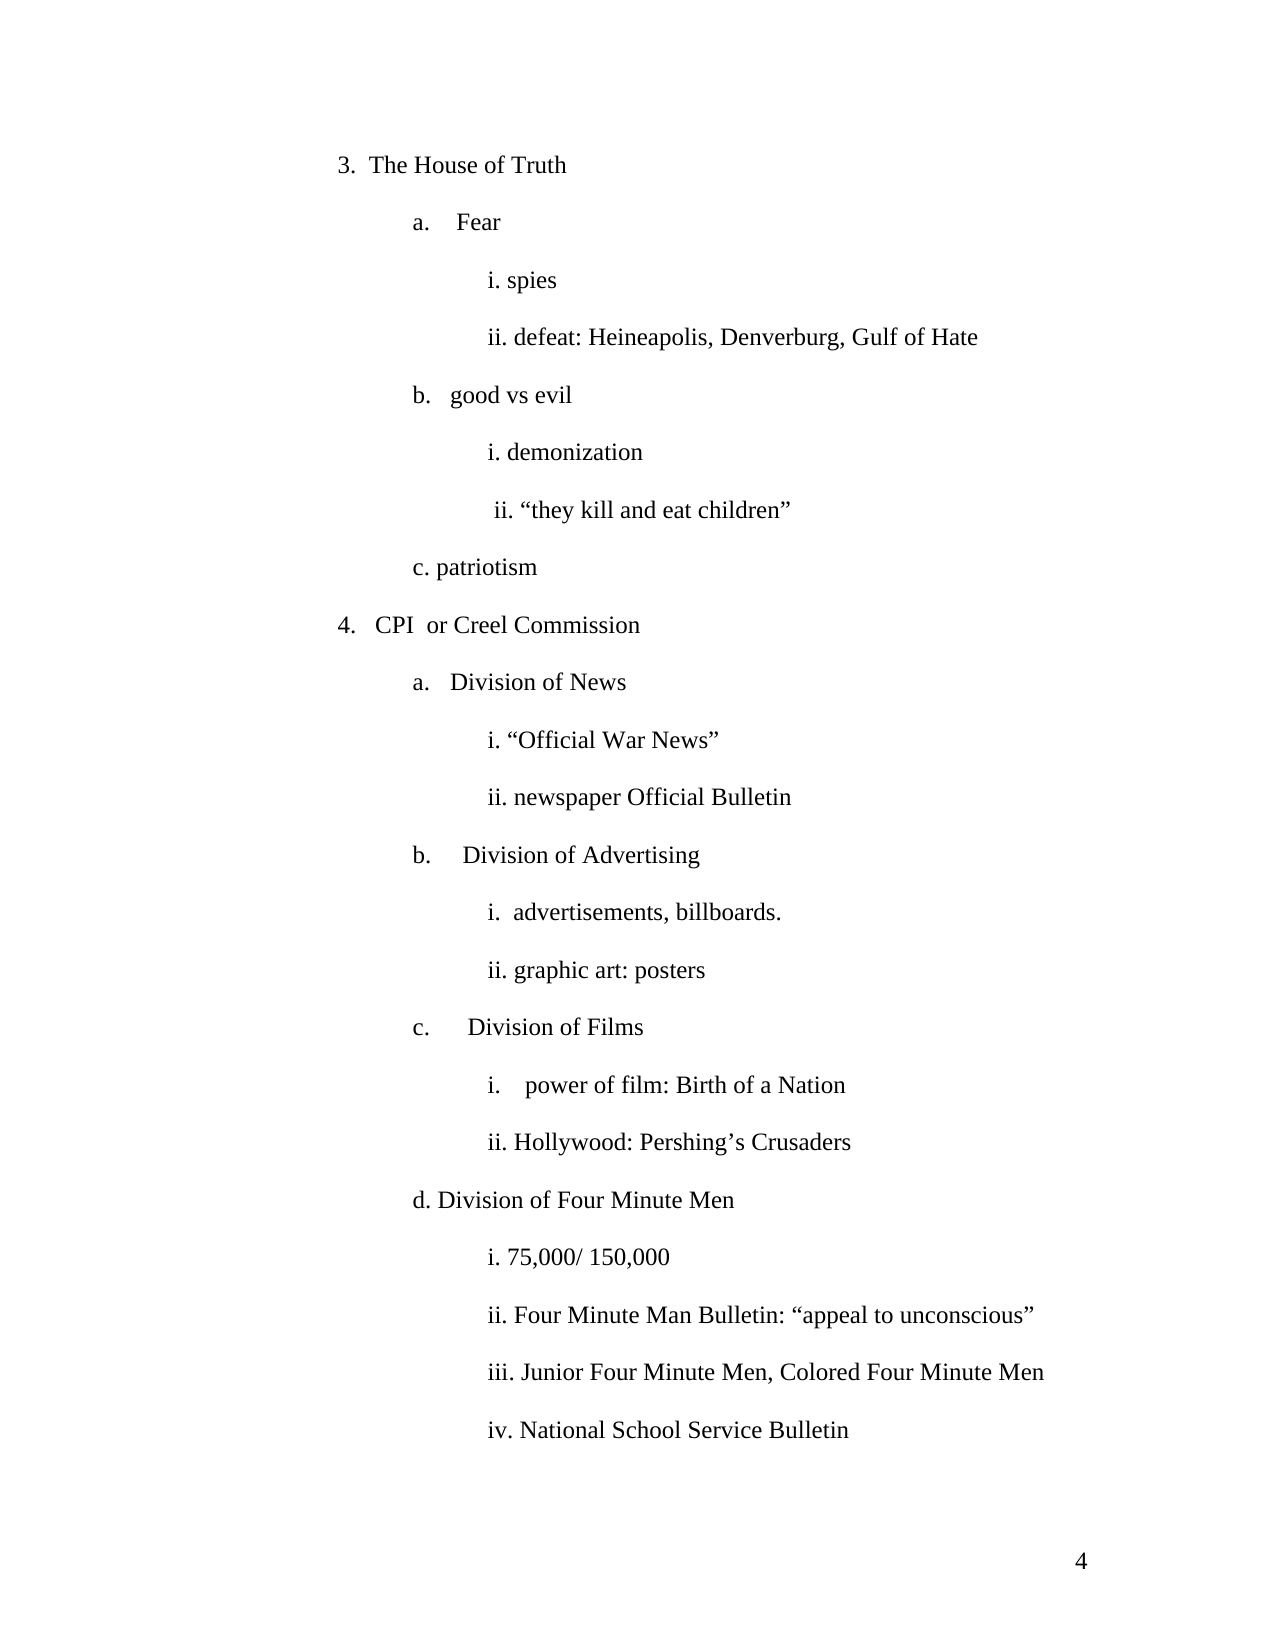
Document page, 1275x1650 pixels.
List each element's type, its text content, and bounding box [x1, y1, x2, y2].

text iii. Junior Four Minute Men, Colored Four Minute Men [187, 1357, 1087, 1386]
text i. “Official War News” [469, 725, 1087, 754]
text i. 75,000/ 150,000 [450, 1242, 1087, 1271]
text iv. National School Service Bulletin [187, 1415, 1087, 1444]
list good vs evil [412, 380, 1087, 409]
text ii. “they kill and eat children” [412, 495, 1087, 524]
list CPI or Creel Commission [337, 610, 1087, 639]
text ii. Hollywood: Pershing’s Crusaders [475, 1127, 1087, 1156]
text b. Division of Advertising [337, 840, 1087, 869]
text d. Division of Four Minute Men [412, 1185, 1087, 1214]
text 3. The House of Truth [262, 150, 1087, 179]
text i. advertisements, billboards. [469, 897, 1087, 926]
list Fear [412, 207, 1087, 236]
text c. Division of Films [337, 1012, 1087, 1041]
text i. spies [450, 265, 1087, 294]
text c. patriotism [187, 552, 1087, 581]
text ii. Four Minute Man Bulletin: “appeal to unconscious” [187, 1300, 1087, 1329]
text ii. graphic art: posters [469, 955, 1087, 984]
text i. demonization [450, 437, 1087, 466]
text ii. defeat: Heineapolis, Denverburg, [450, 322, 1087, 351]
text ii. newspaper Official Bulletin [187, 782, 1087, 811]
list Division of News [412, 667, 1087, 696]
list power of film: Birth of a Nation [487, 1070, 1087, 1099]
